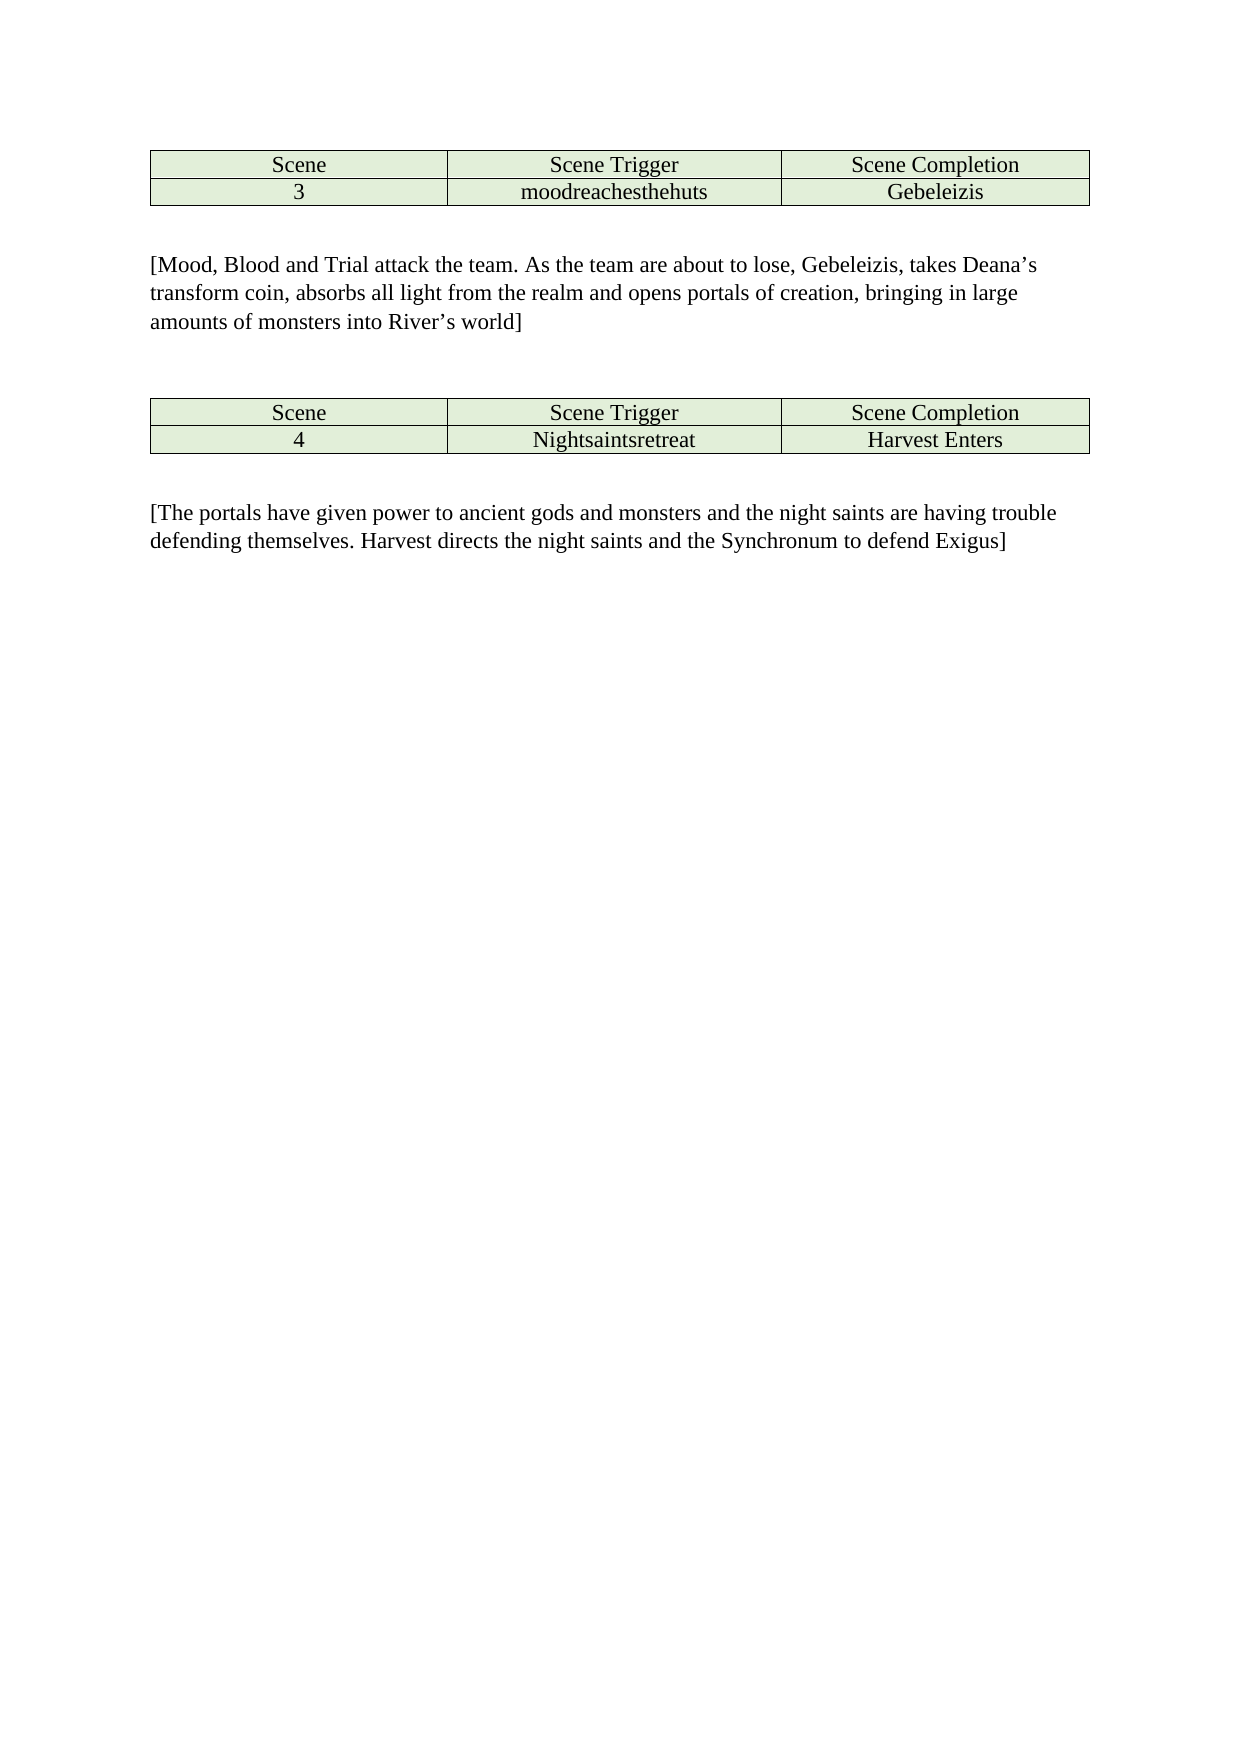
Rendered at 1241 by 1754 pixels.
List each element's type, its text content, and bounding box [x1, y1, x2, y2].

table_header Scene [151, 399, 447, 425]
table_cell Gebeleizis [782, 179, 1089, 205]
table_cell Harvest Enters [782, 426, 1089, 453]
text [Mood, Blood and Trial attack the team. As the team are about to lose, Gebeleizis, takes Deana’s transform coin, absorbs all light from the realm and opens portals of creation, bringing in large amounts of monsters into River’s world] [150, 251, 1090, 334]
table_cell 3 [151, 179, 447, 205]
table_header Scene Trigger [448, 399, 781, 425]
table_cell moodreachesthehuts [448, 179, 781, 205]
text [The portals have given power to ancient gods and monsters and the night saints are having trouble defending themselves. Harvest directs the night saints and the Synchronum to defend Exigus] [150, 499, 1090, 554]
table_cell 4 [151, 426, 447, 453]
table_header Scene [151, 151, 447, 177]
table_cell Nightsaintsretreat [448, 426, 781, 453]
table_header Scene Completion [782, 399, 1089, 425]
table_header Scene Completion [782, 151, 1089, 177]
table_header Scene Trigger [448, 151, 781, 177]
